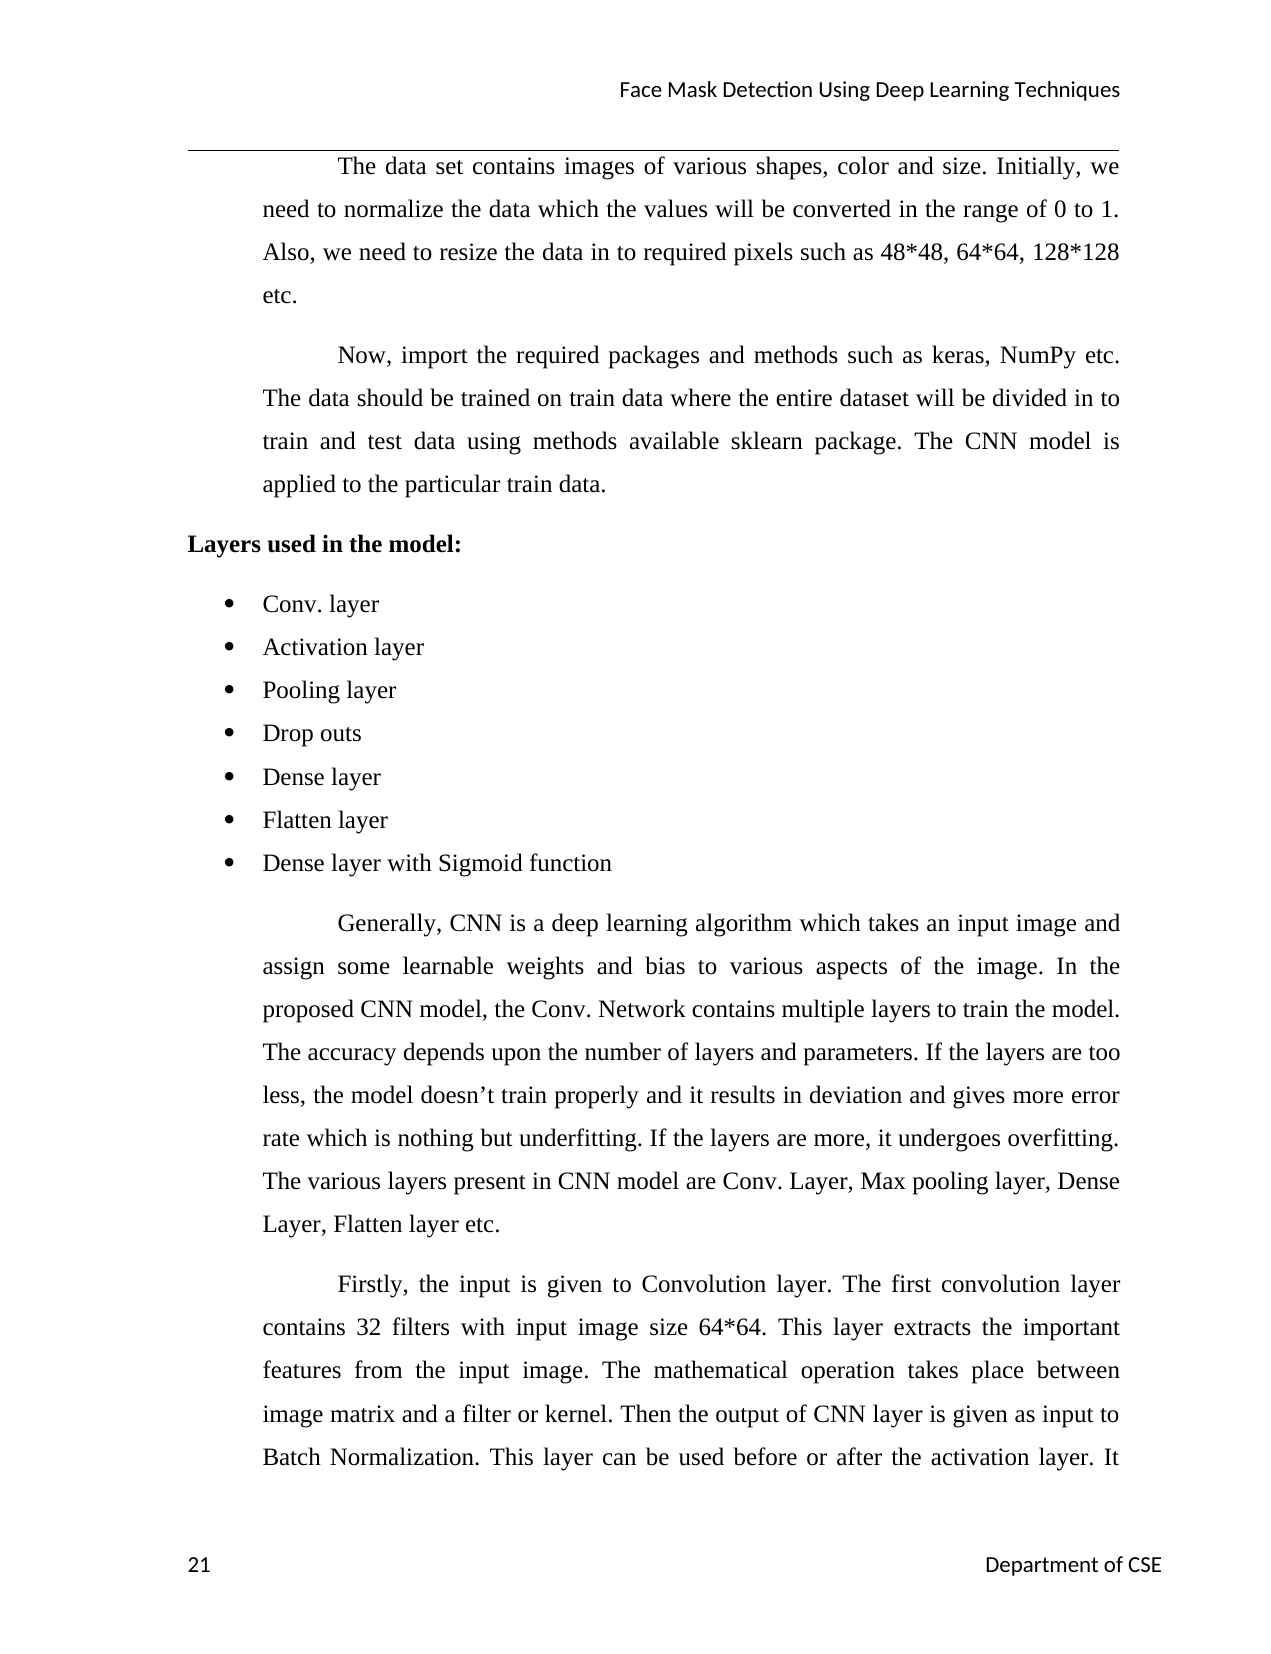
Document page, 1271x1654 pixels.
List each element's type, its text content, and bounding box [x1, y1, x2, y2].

text Layers used in the model: [187, 529, 1121, 558]
list Dense layer [225, 762, 1121, 790]
text Now, import the required packages and methods such as keras, NumPy etc. The data should be trained on train data where the entire dataset will be divided in to train and test data using methods available sklearn package. The CNN model is applied to the particular train data. [262, 340, 1121, 498]
list Pooling layer [225, 675, 1121, 704]
list Dense layer with Sigmoid function [225, 848, 1121, 877]
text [262, 1269, 1121, 1471]
list Activation layer [225, 632, 1121, 661]
list Flatten layer [225, 805, 1121, 833]
text The data set contains images of various shapes, color and size. Initially, we need to normalize the data which the values will be converted in the range of 0 to 1. Also, we need to resize the data in to required pixels such as 48*48, 64*64, 128*128 etc. [262, 151, 1121, 309]
list Conv. layer [225, 589, 1121, 618]
text Generally, CNN is a deep learning algorithm which takes an input image and assign some learnable weights and bias to various aspects of the image. In the proposed CNN model, the Conv. Network contains multiple layers to train the model. The accuracy depends upon the number of layers and parameters. If the layers are too less, the model doesn’t train properly and it results in deviation and gives more error rate which is nothing but underfitting. If the layers are more, it undergoes overfitting. The various layers present in CNN model are Conv. Layer, Max pooling layer, Dense Layer, Flatten layer etc. [262, 908, 1121, 1238]
list Drop outs [225, 718, 1121, 747]
